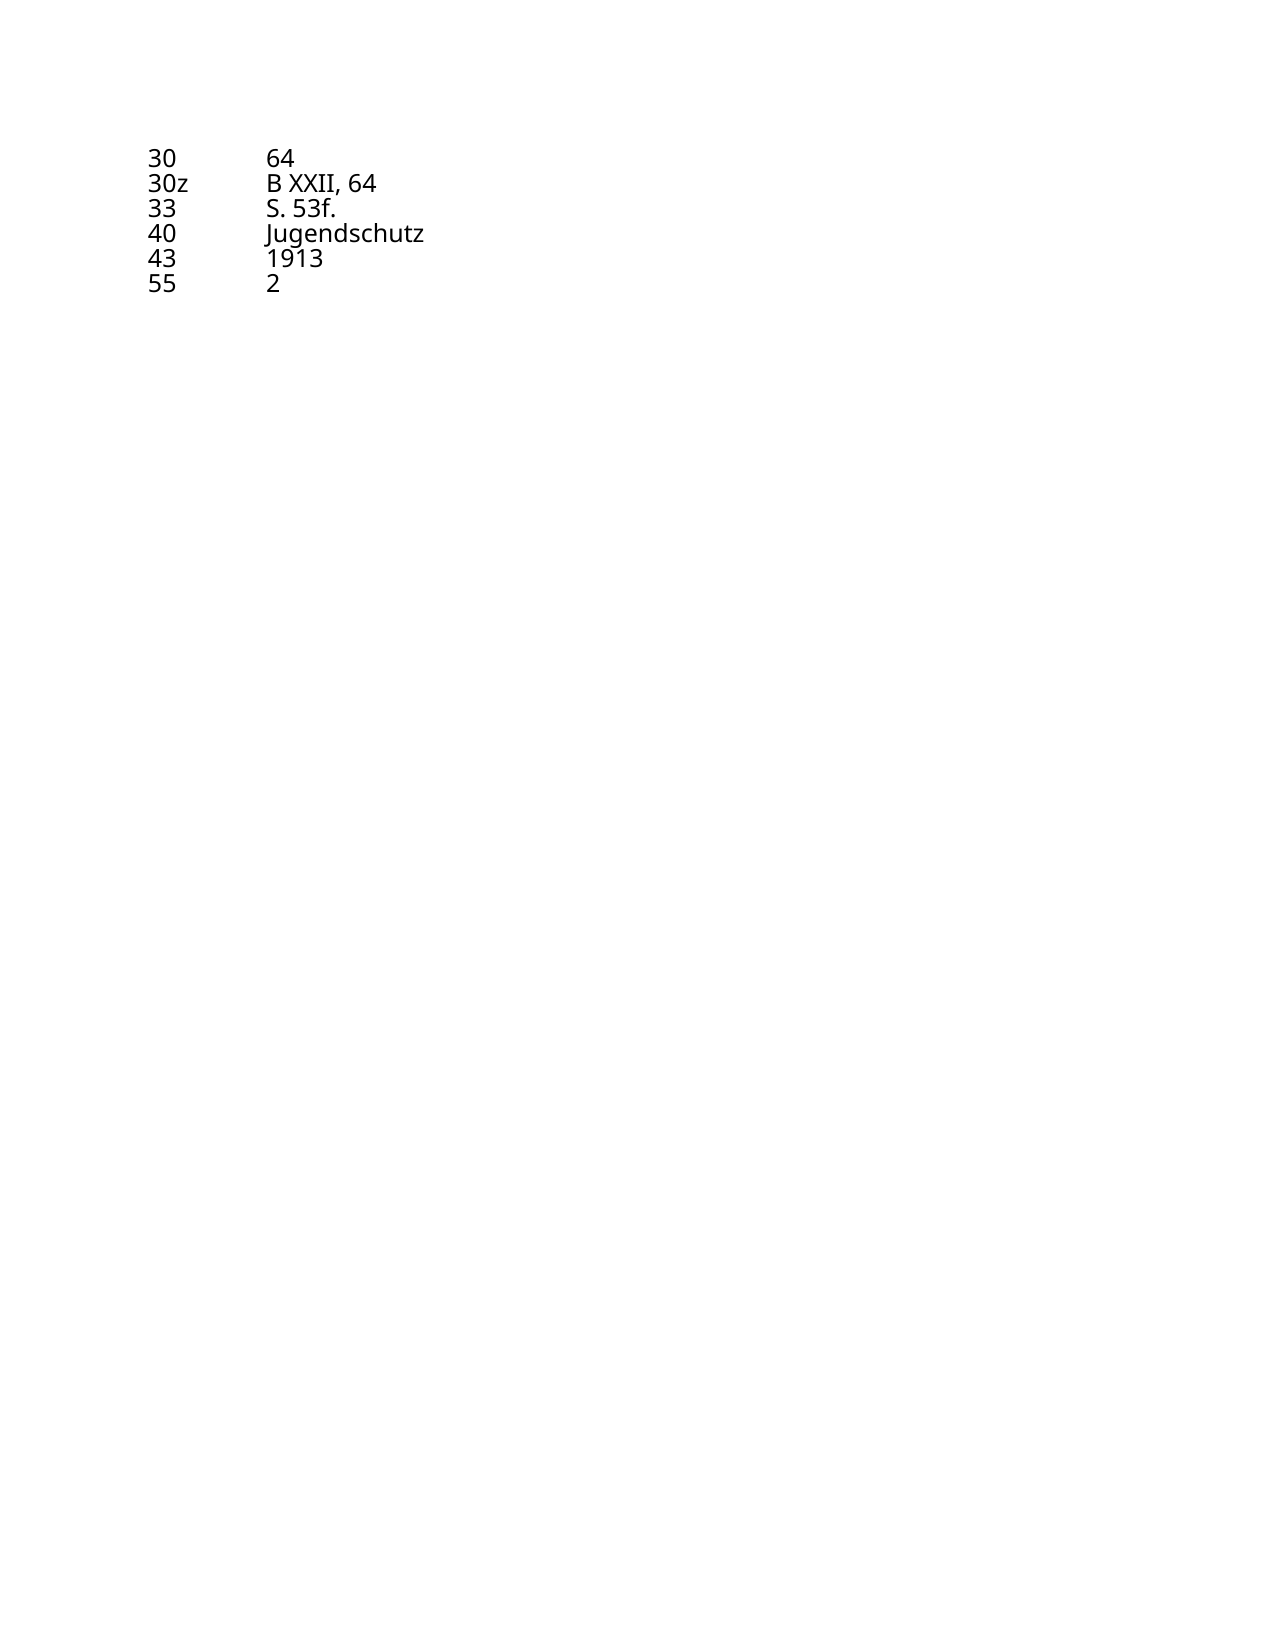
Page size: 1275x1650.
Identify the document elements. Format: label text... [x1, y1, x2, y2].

text 43 1913 [148, 248, 1127, 273]
text 33 S. 53f. [148, 198, 1127, 223]
text 30z B XXII, 64 [148, 173, 1127, 198]
text 30 64 [148, 148, 1127, 173]
text 40 s[Jugendschutz]s [148, 223, 1127, 248]
text 55 2 [148, 273, 1127, 298]
